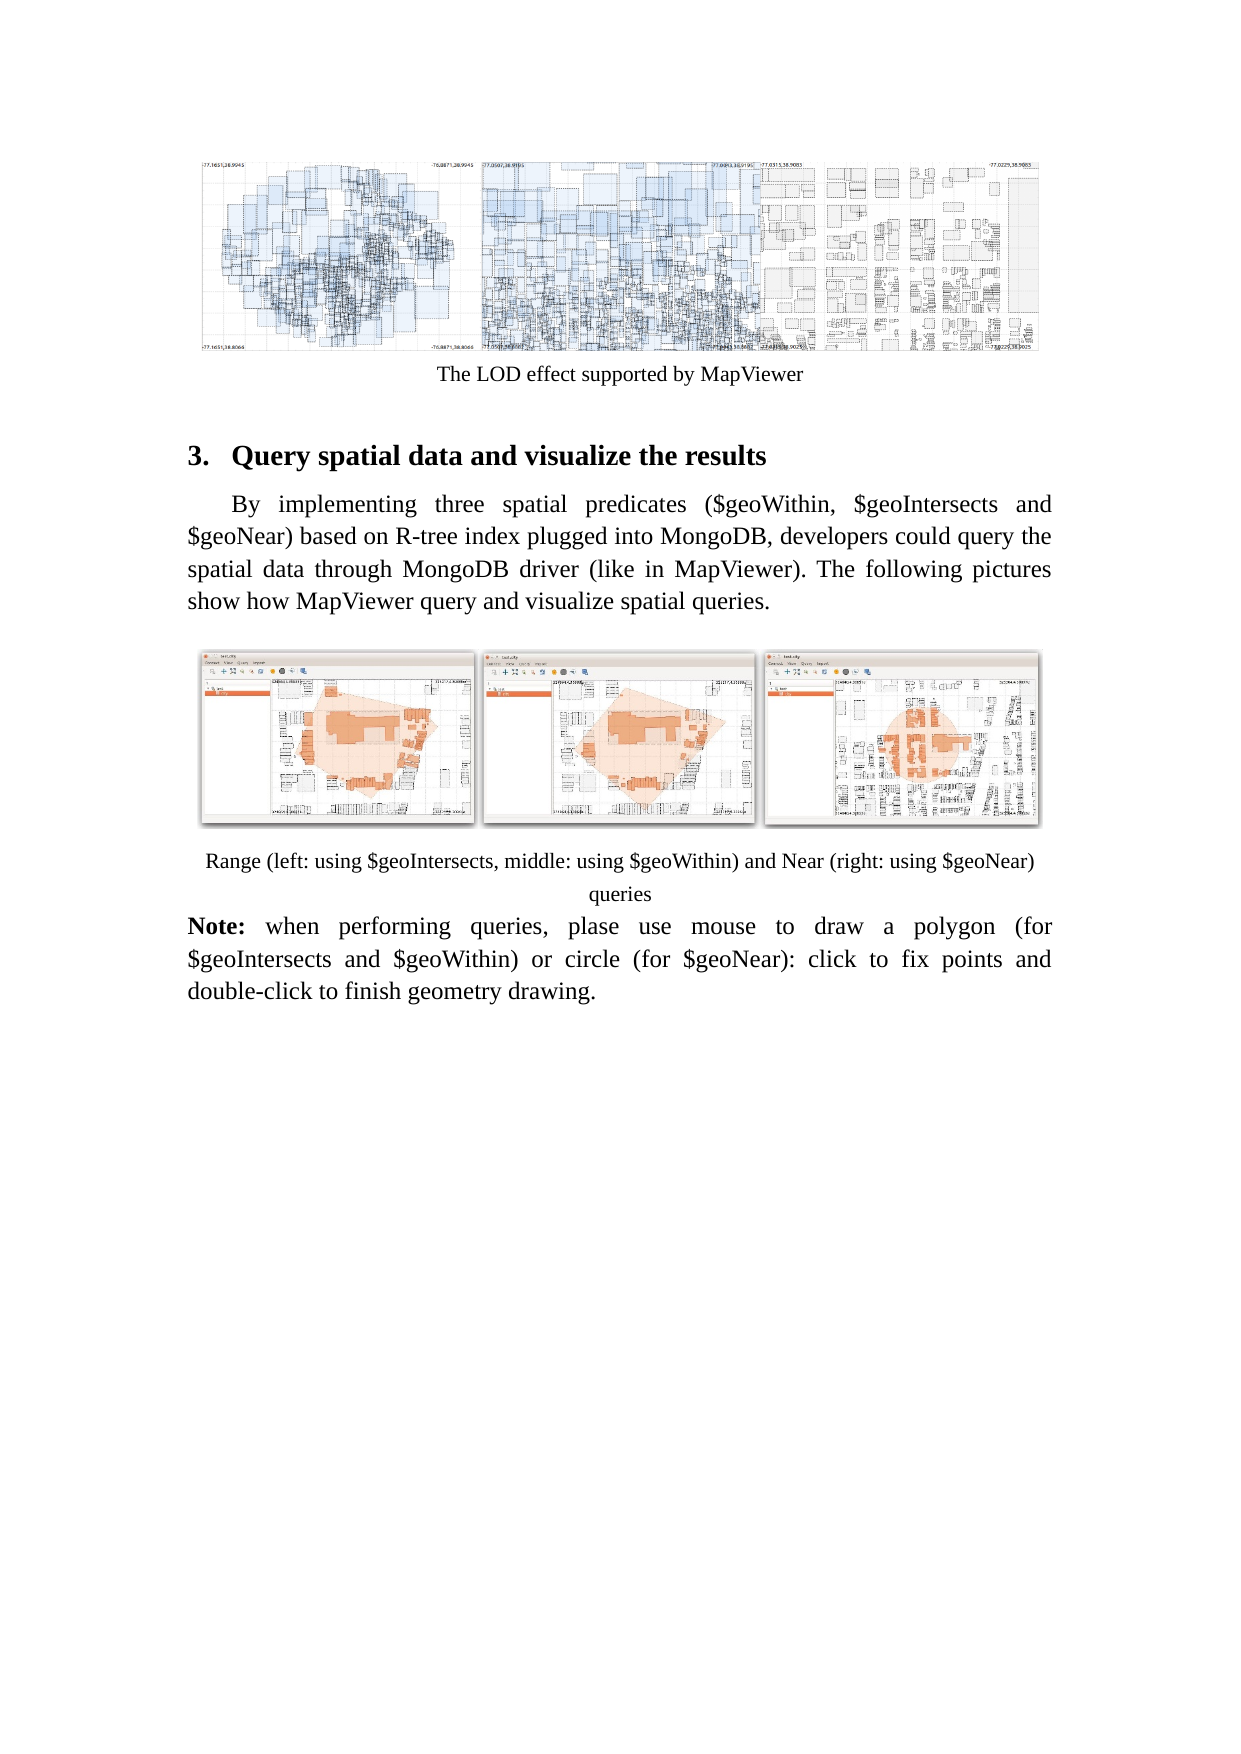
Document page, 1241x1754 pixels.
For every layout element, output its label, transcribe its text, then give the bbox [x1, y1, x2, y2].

text The LOD effect supported by MapViewer [187, 357, 1053, 389]
picture [201, 162, 1039, 351]
text By implementing three spatial predicates ($geoWithin, $geoIntersects and $geoNear) based on R-tree index plugged into MongoDB, developers could query the spatial data through MongoDB driver (like in MapViewer). The following pictures show how MapViewer query and visualize spatial queries. [187, 487, 1053, 617]
text Range (left: using $geoIntersects, middle: using $geoWithin) and Near (right: using $geoNear) queries [187, 844, 1053, 909]
text Note: when performing queries, plase use mouse to draw a polygon (for $geoIntersects and $geoWithin) or circle (for $geoNear): click to fix points and double-click to finish geometry drawing. [187, 909, 1053, 1007]
picture [197, 649, 1043, 829]
list Query spatial data and visualize the results [187, 422, 1053, 487]
